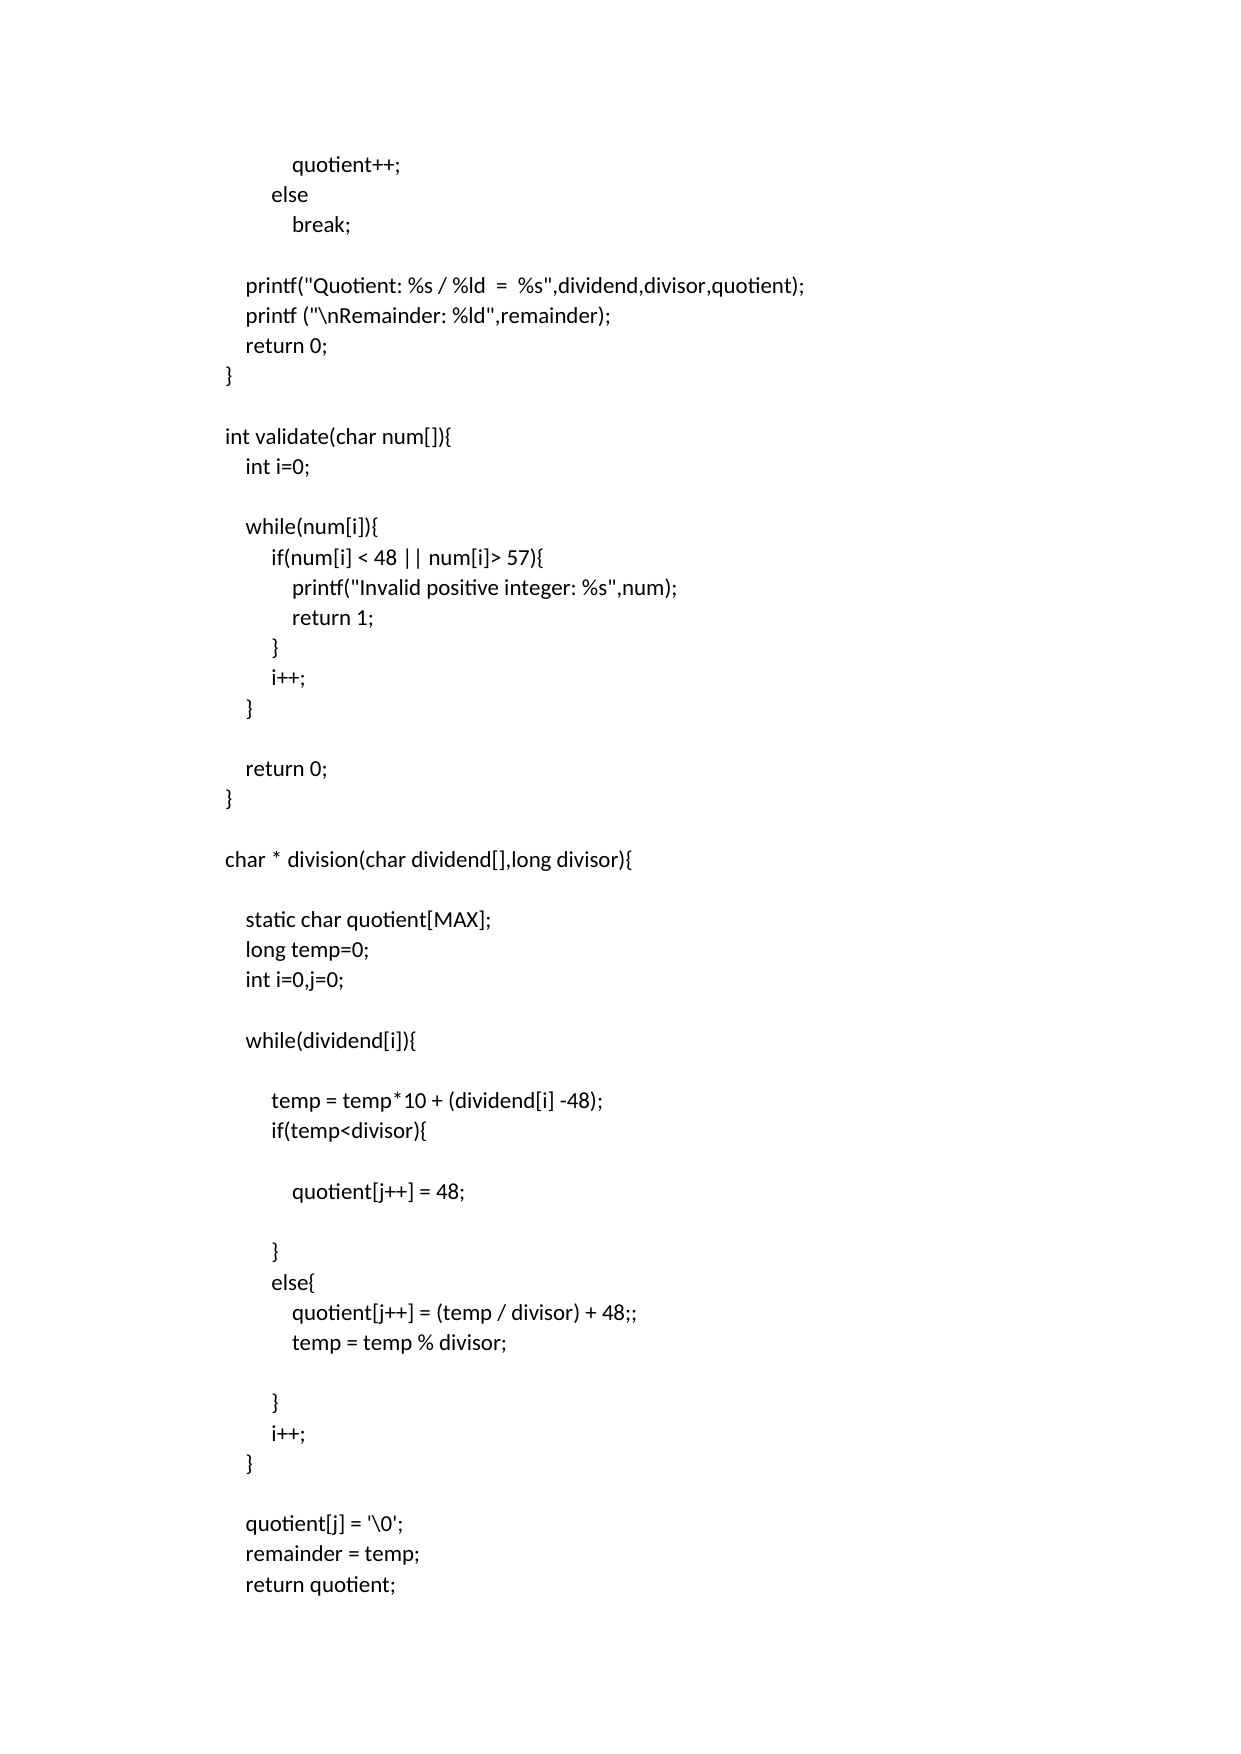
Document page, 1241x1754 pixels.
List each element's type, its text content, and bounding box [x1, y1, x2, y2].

list static char quotient[MAX]; [225, 905, 1090, 933]
list temp = temp % divisor; [225, 1328, 1090, 1356]
list } [225, 633, 1090, 661]
list int i=0; [225, 452, 1090, 480]
list } [225, 1237, 1090, 1266]
list return quotient; [225, 1570, 1090, 1598]
list } [225, 1388, 1090, 1417]
list quotient[j] = '\0'; [225, 1509, 1090, 1537]
list printf("Invalid positive integer: %s",num); [225, 573, 1090, 601]
list if(temp<divisor){ [225, 1117, 1090, 1145]
list else [225, 180, 1090, 208]
list quotient[j++] = (temp / divisor) + 48;; [225, 1298, 1090, 1326]
list } [225, 361, 1090, 389]
list remainder = temp; [225, 1539, 1090, 1568]
list i++; [225, 663, 1090, 692]
list temp = temp*10 + (dividend[i] -48); [225, 1086, 1090, 1114]
list while(dividend[i]){ [225, 1026, 1090, 1054]
list printf ("\nRemainder: %ld",remainder); [225, 301, 1090, 329]
list quotient[j++] = 48; [225, 1177, 1090, 1205]
list int validate(char num[]){ [225, 422, 1090, 450]
list } [225, 694, 1090, 722]
list char * division(char dividend[],long divisor){ [225, 845, 1090, 873]
list } [225, 784, 1090, 812]
list quotient++; [225, 150, 1090, 178]
list return 1; [225, 603, 1090, 631]
list long temp=0; [225, 935, 1090, 963]
list return 0; [225, 331, 1090, 359]
list } [225, 1449, 1090, 1477]
list return 0; [225, 754, 1090, 782]
list while(num[i]){ [225, 512, 1090, 541]
list int i=0,j=0; [225, 966, 1090, 994]
list else{ [225, 1268, 1090, 1296]
list printf("Quotient: %s / %ld = %s",dividend,divisor,quotient); [225, 271, 1090, 299]
list i++; [225, 1419, 1090, 1447]
list if(num[i] < 48 || num[i]> 57){ [225, 543, 1090, 571]
list break; [225, 210, 1090, 238]
